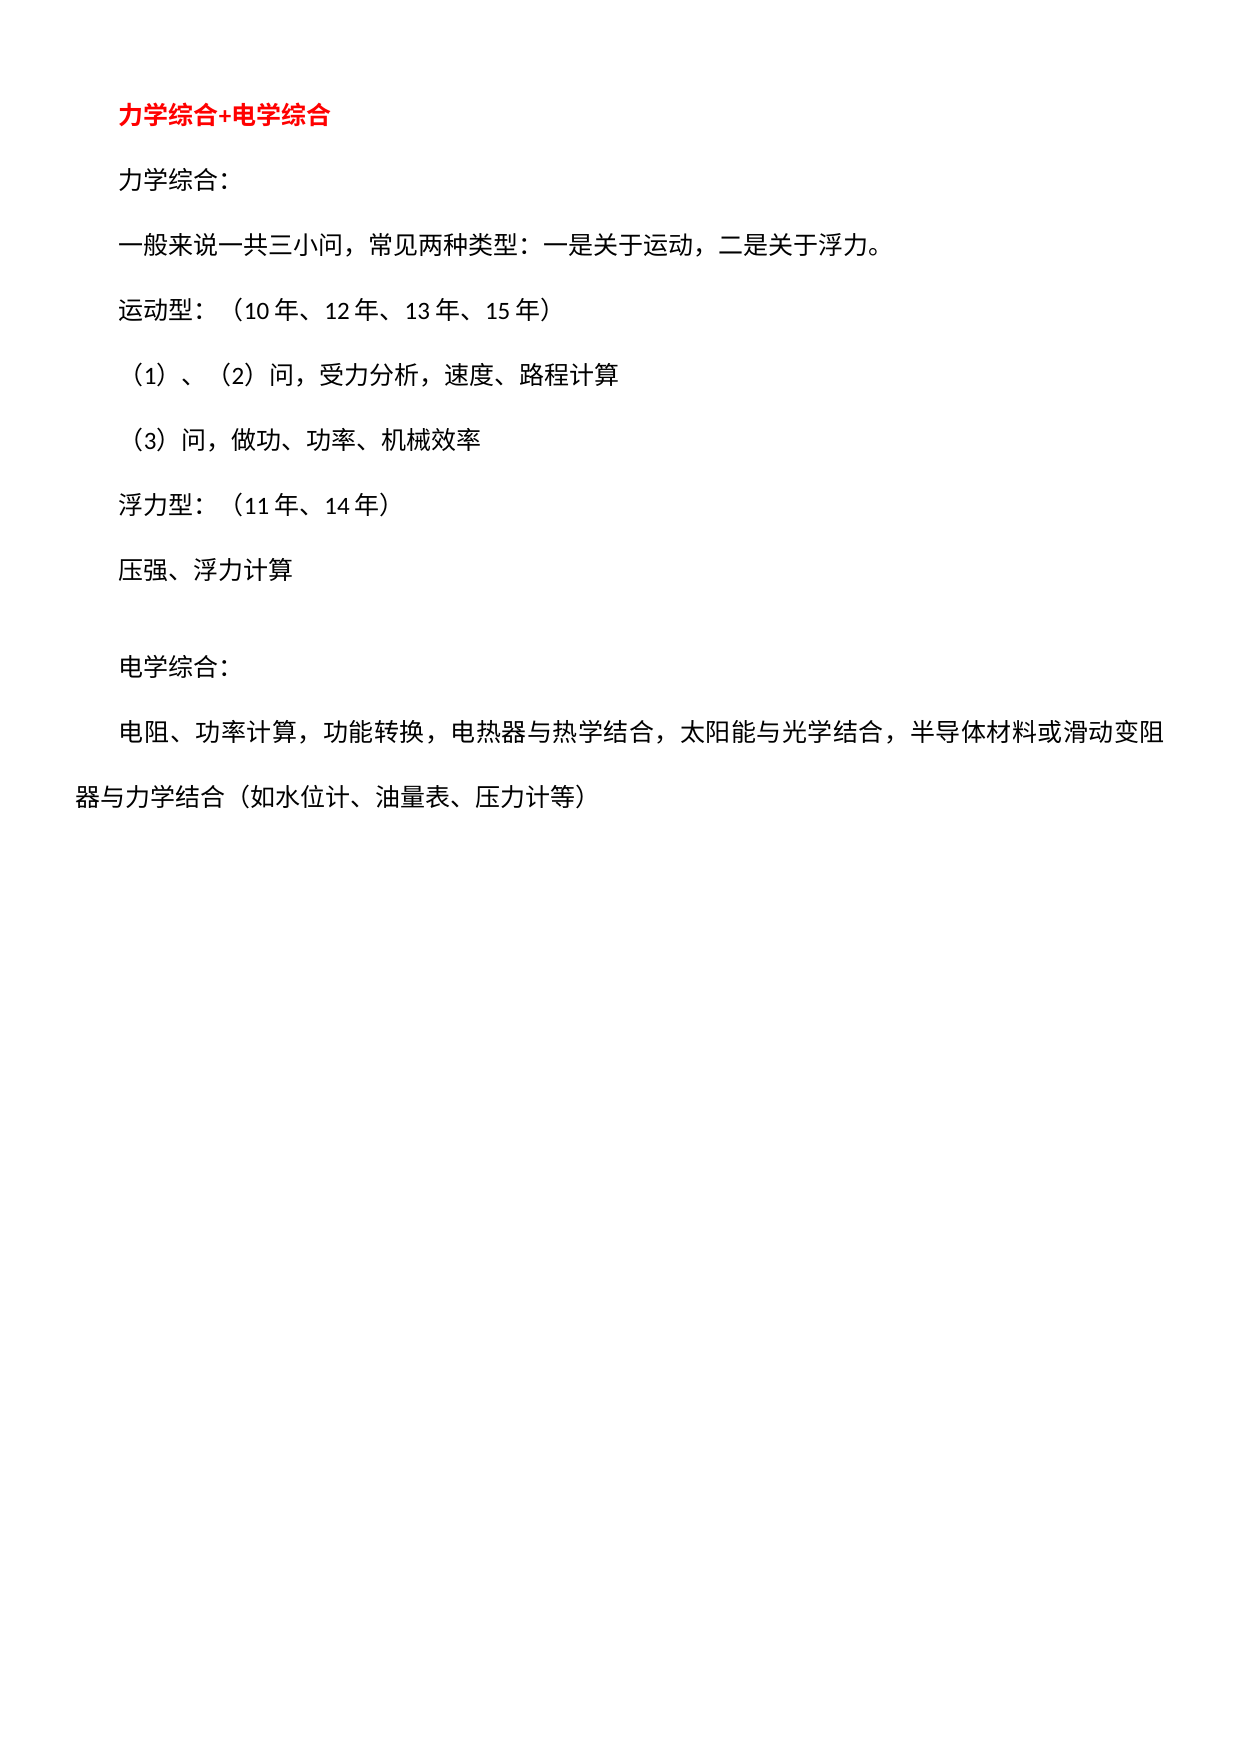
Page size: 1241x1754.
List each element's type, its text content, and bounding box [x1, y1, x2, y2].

list 电阻、功率计算，功能转换，电热器与热学结合，太阳能与光学结合，半导体材料或滑动变阻器与力学结合（如水位计、油量表、压力计等） [75, 698, 1165, 828]
list 力学综合： [75, 146, 1165, 211]
list （3）问，做功、功率、机械效率 [75, 406, 1165, 471]
list 压强、浮力计算 [75, 536, 1165, 601]
list 电学综合： [75, 633, 1165, 698]
list 力学综合+电学综合 [75, 81, 1165, 146]
list 一般来说一共三小问，常见两种类型：一是关于运动，二是关于浮力。 [75, 211, 1165, 276]
list 浮力型：（11年、14年） [75, 471, 1165, 536]
list 运动型：（10年、12年、13年、15年） [75, 276, 1165, 341]
list （1）、（2）问，受力分析，速度、路程计算 [75, 341, 1165, 406]
